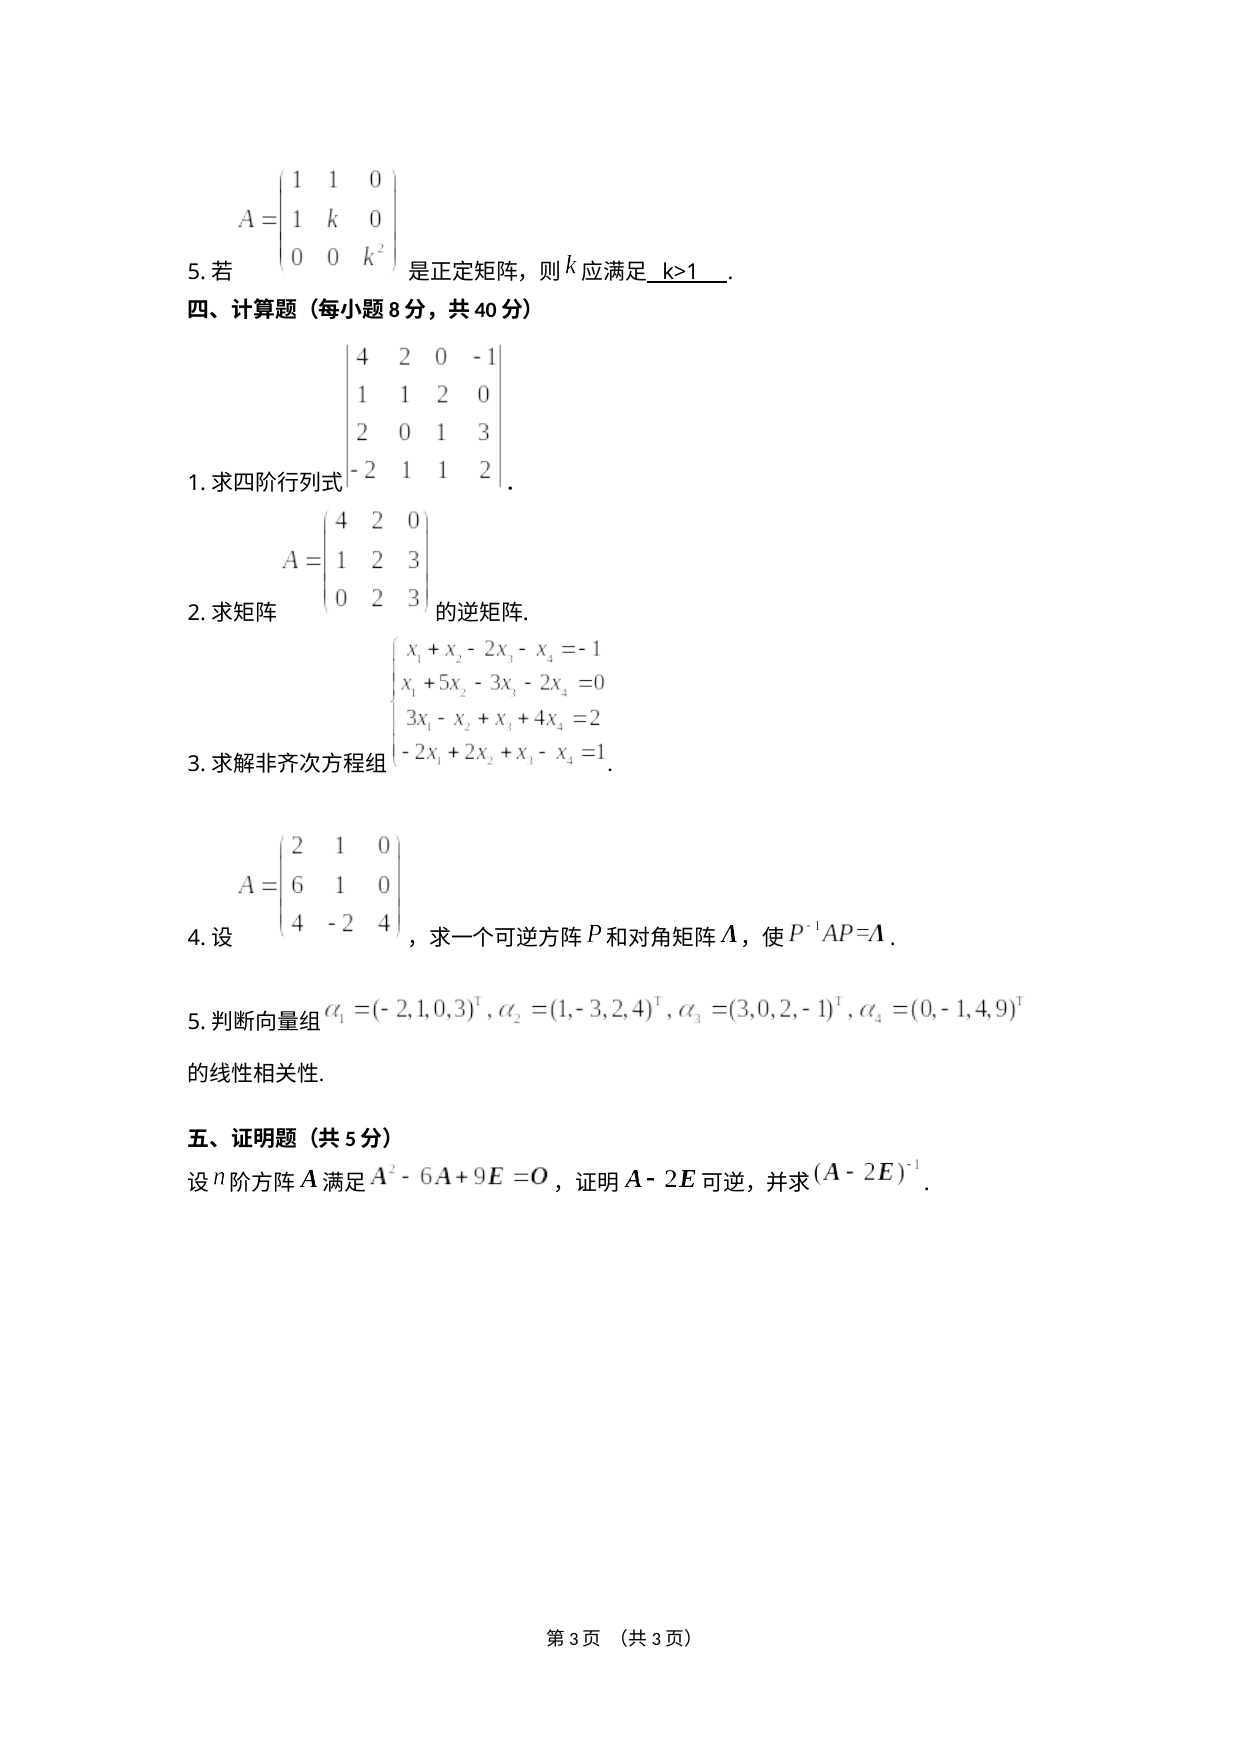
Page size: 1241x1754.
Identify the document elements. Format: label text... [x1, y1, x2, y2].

text 五、证明题（共5分） [187, 1120, 1053, 1153]
text 设阶方阵满足，证明可逆，并求. [187, 1153, 1053, 1218]
text 2. 求矩阵的逆矩阵. [187, 503, 1053, 633]
text 4. 设，求一个可逆方阵和对角矩阵，使. [187, 828, 1053, 958]
text 1. 求四阶行列式． [187, 340, 1053, 503]
text 5. 判断向量组 [187, 990, 1053, 1055]
text 的线性相关性. [187, 1055, 1053, 1088]
text 四、计算题（每小题8分，共40分） [187, 292, 1053, 324]
text 3. 求解非齐次方程组. [187, 633, 1053, 795]
text 5. 若 是正定矩阵，则应满足 k>1 . [187, 162, 1053, 292]
